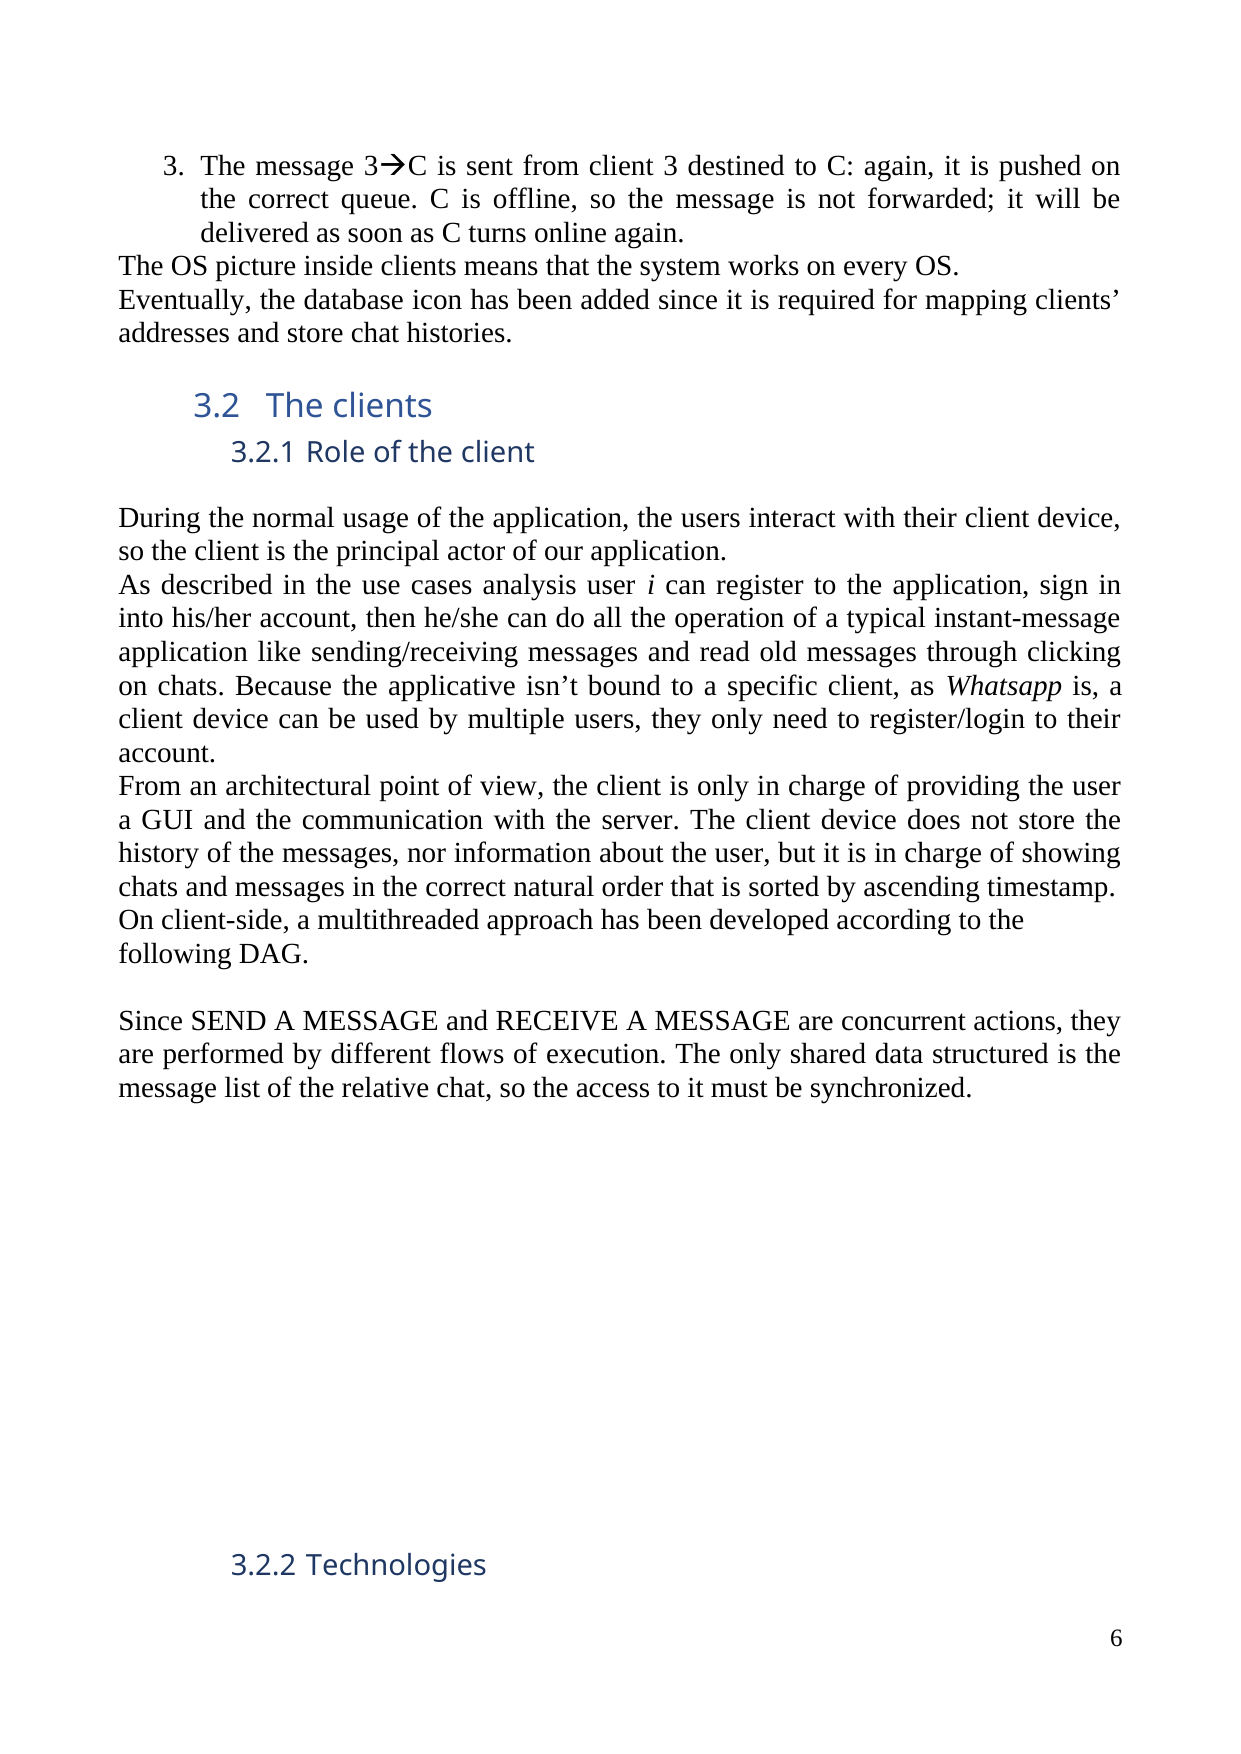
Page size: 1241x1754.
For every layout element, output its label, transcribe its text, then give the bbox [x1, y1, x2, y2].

text The OS picture inside clients means that the system works on every OS. [118, 248, 1122, 282]
text Eventually, the database icon has been added since it is required for mapping clients’ addresses and store chat histories. [118, 282, 1122, 349]
subtitle Technologies [231, 1544, 1122, 1583]
text During the normal usage of the application, the users interact with their client device, so the client is the principal actor of our application. [118, 500, 1122, 567]
subtitle The clients [193, 382, 1122, 427]
text From an architectural point of view, the client is only in charge of providing the user a GUI and the communication with the server. The client device does not store the history of the messages, nor information about the user, but it is in charge of showing chats and messages in the correct natural order that is sorted by ascending timestamp. [118, 768, 1122, 902]
text Since SEND A MESSAGE and RECEIVE A MESSAGE are concurrent actions, they are performed by different flows of execution. The only shared data structured is the message list of the relative chat, so the access to it must be synchronized. [118, 1003, 1122, 1104]
subtitle Role of the client [231, 431, 1122, 471]
text On client-side, a multithreaded approach has been developed according to the following DAG. [118, 902, 1122, 969]
text As described in the use cases analysis user i can register to the application, sign in into his/her account, then he/she can do all the operation of a typical instant-message application like sending/receiving messages and read old messages through clicking on chats. Because the applicative isn’t bound to a specific client, as Whatsapp is, a client device can be used by multiple users, they only need to register/login to their account. [118, 567, 1122, 768]
